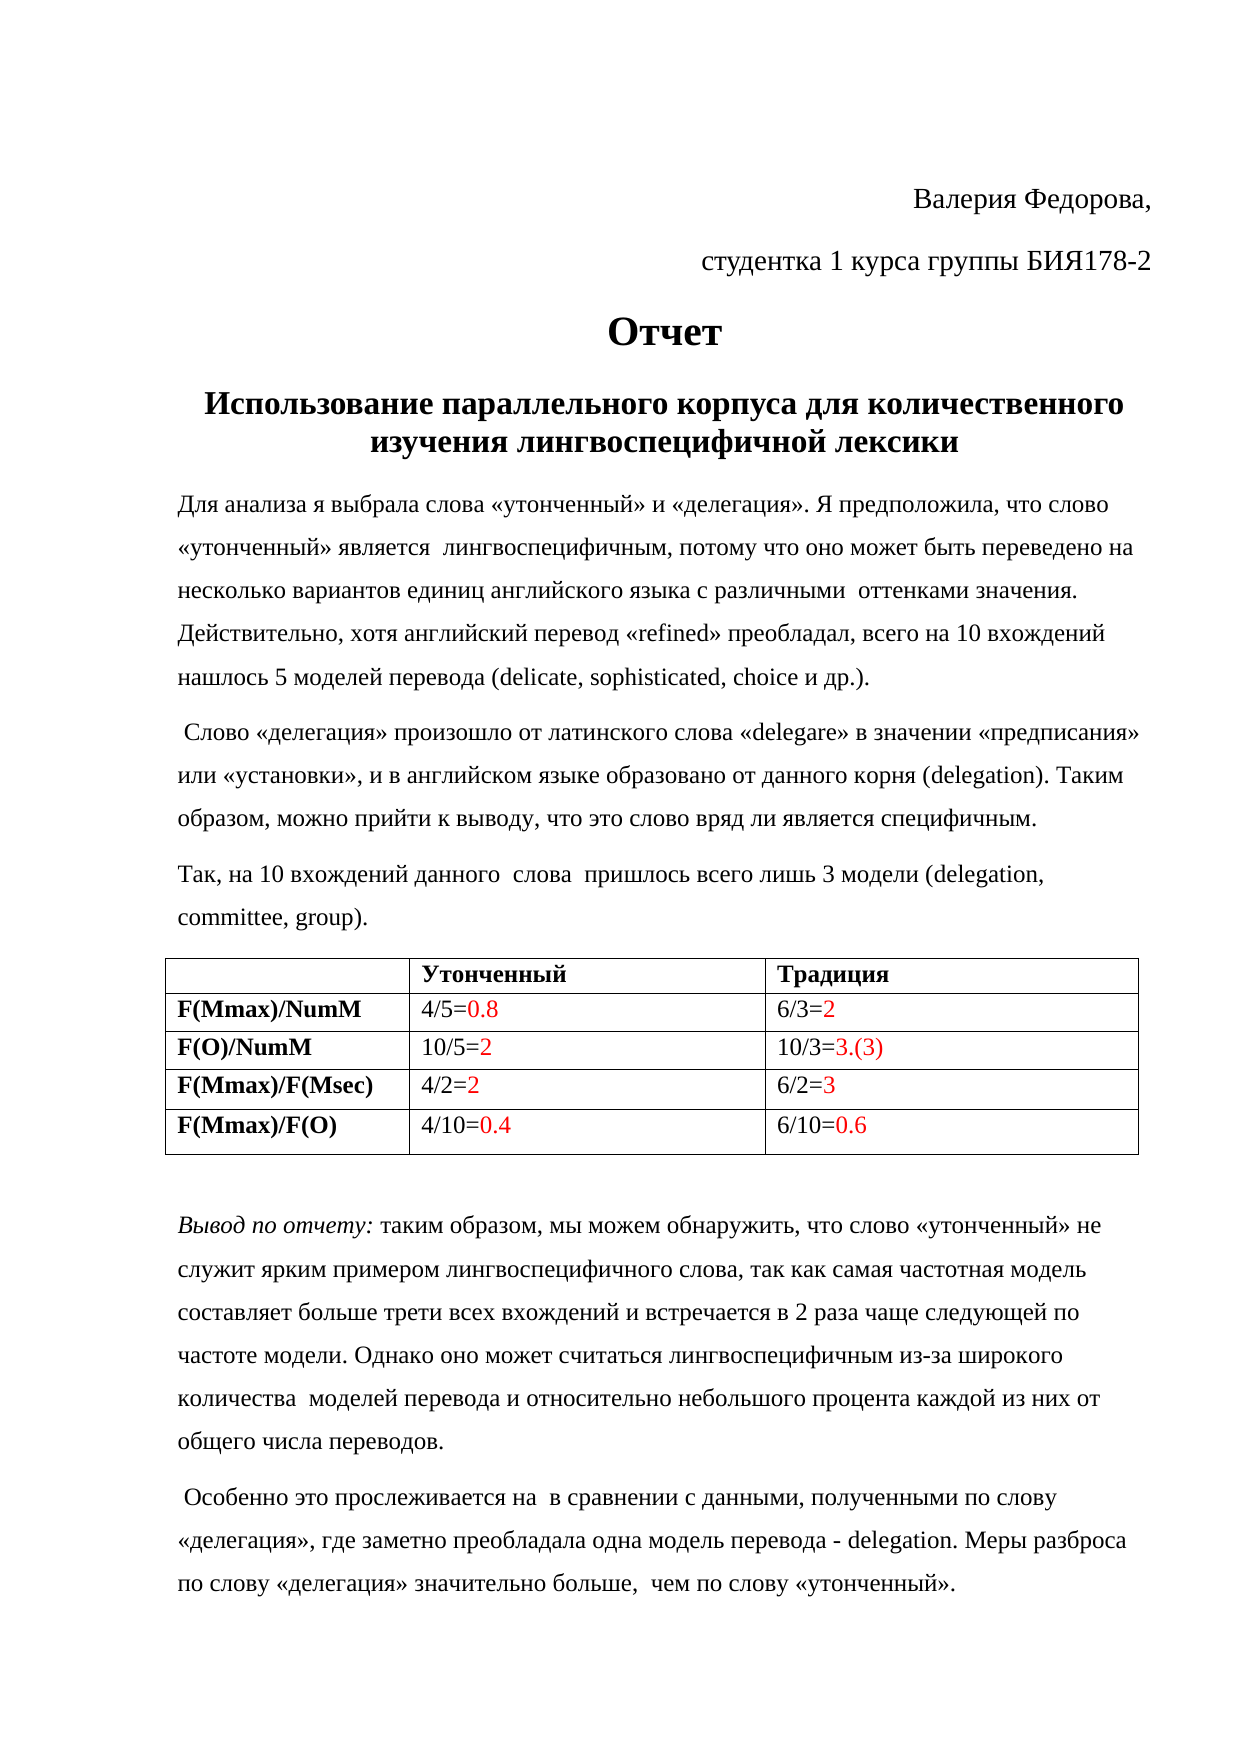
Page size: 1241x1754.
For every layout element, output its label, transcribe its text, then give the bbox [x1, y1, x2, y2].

table_cell 6/3=2 [766, 994, 1138, 1031]
text Для анализа я выбрала слова «утонченный» и «делегация». Я предположила, что слово «утонченный» является лингвоспецифичным, потому что оно может быть переведено на несколько вариантов единиц английского языка с различными оттенками значения. Действительно, хотя английский перевод «refined» преобладал, всего на 10 вхождений нашлось 5 моделей перевода (delicate, sophisticated, choice и др.). [177, 489, 1152, 690]
table_cell 10/5=2 [410, 1032, 765, 1069]
table_cell F(Mmax)/F(O) [166, 1110, 409, 1154]
table_cell 4/2=2 [410, 1070, 765, 1109]
table_cell F(Mmax)/NumM [166, 994, 409, 1031]
table_header [166, 959, 409, 993]
subtitle Использование параллельного корпуса для количественного изучения лингвоспецифичной лексики [177, 383, 1152, 460]
subtitle Валерия Федорова, [251, 181, 1152, 214]
table_cell F(Mmax)/F(Msec) [166, 1070, 409, 1109]
table_cell 4/5=0.8 [410, 994, 765, 1031]
text Особенно это прослеживается на в сравнении с данными, полученными по слову «делегация», где заметно преобладала одна модель перевода - delegation. Меры разброса по слову «делегация» значительно больше, чем по слову «утонченный». [177, 1482, 1152, 1597]
subtitle студентка 1 курса группы БИЯ178-2 [251, 243, 1152, 277]
table_header Утонченный [410, 959, 765, 993]
table_cell 10/3=3.(3) [766, 1032, 1138, 1069]
table_cell 6/10=0.6 [766, 1110, 1138, 1154]
text Вывод по отчету: таким образом, мы можем обнаружить, что слово «утонченный» не служит ярким примером лингвоспецифичного слова, так как самая частотная модель составляет больше трети всех вхождений и встречается в 2 раза чаще следующей по частоте модели. Однако оно может считаться лингвоспецифичным из-за широкого количества моделей перевода и относительно небольшого процента каждой из них от общего числа переводов. [177, 1211, 1152, 1455]
table_cell F(O)/NumM [166, 1032, 409, 1069]
text Слово «делегация» произошло от латинского слова «delegare» в значении «предписания» или «установки», и в английском языке образовано от данного корня (delegation). Таким образом, можно прийти к выводу, что это слово вряд ли является специфичным. [177, 717, 1152, 832]
text Так, на 10 вхождений данного слова пришлось всего лишь 3 модели (delegation, committee, group). [177, 859, 1152, 931]
subtitle Отчет [177, 306, 1152, 354]
table_header Традиция [766, 959, 1138, 993]
table_cell 4/10=0.4 [410, 1110, 765, 1154]
table_cell 6/2=3 [766, 1070, 1138, 1109]
